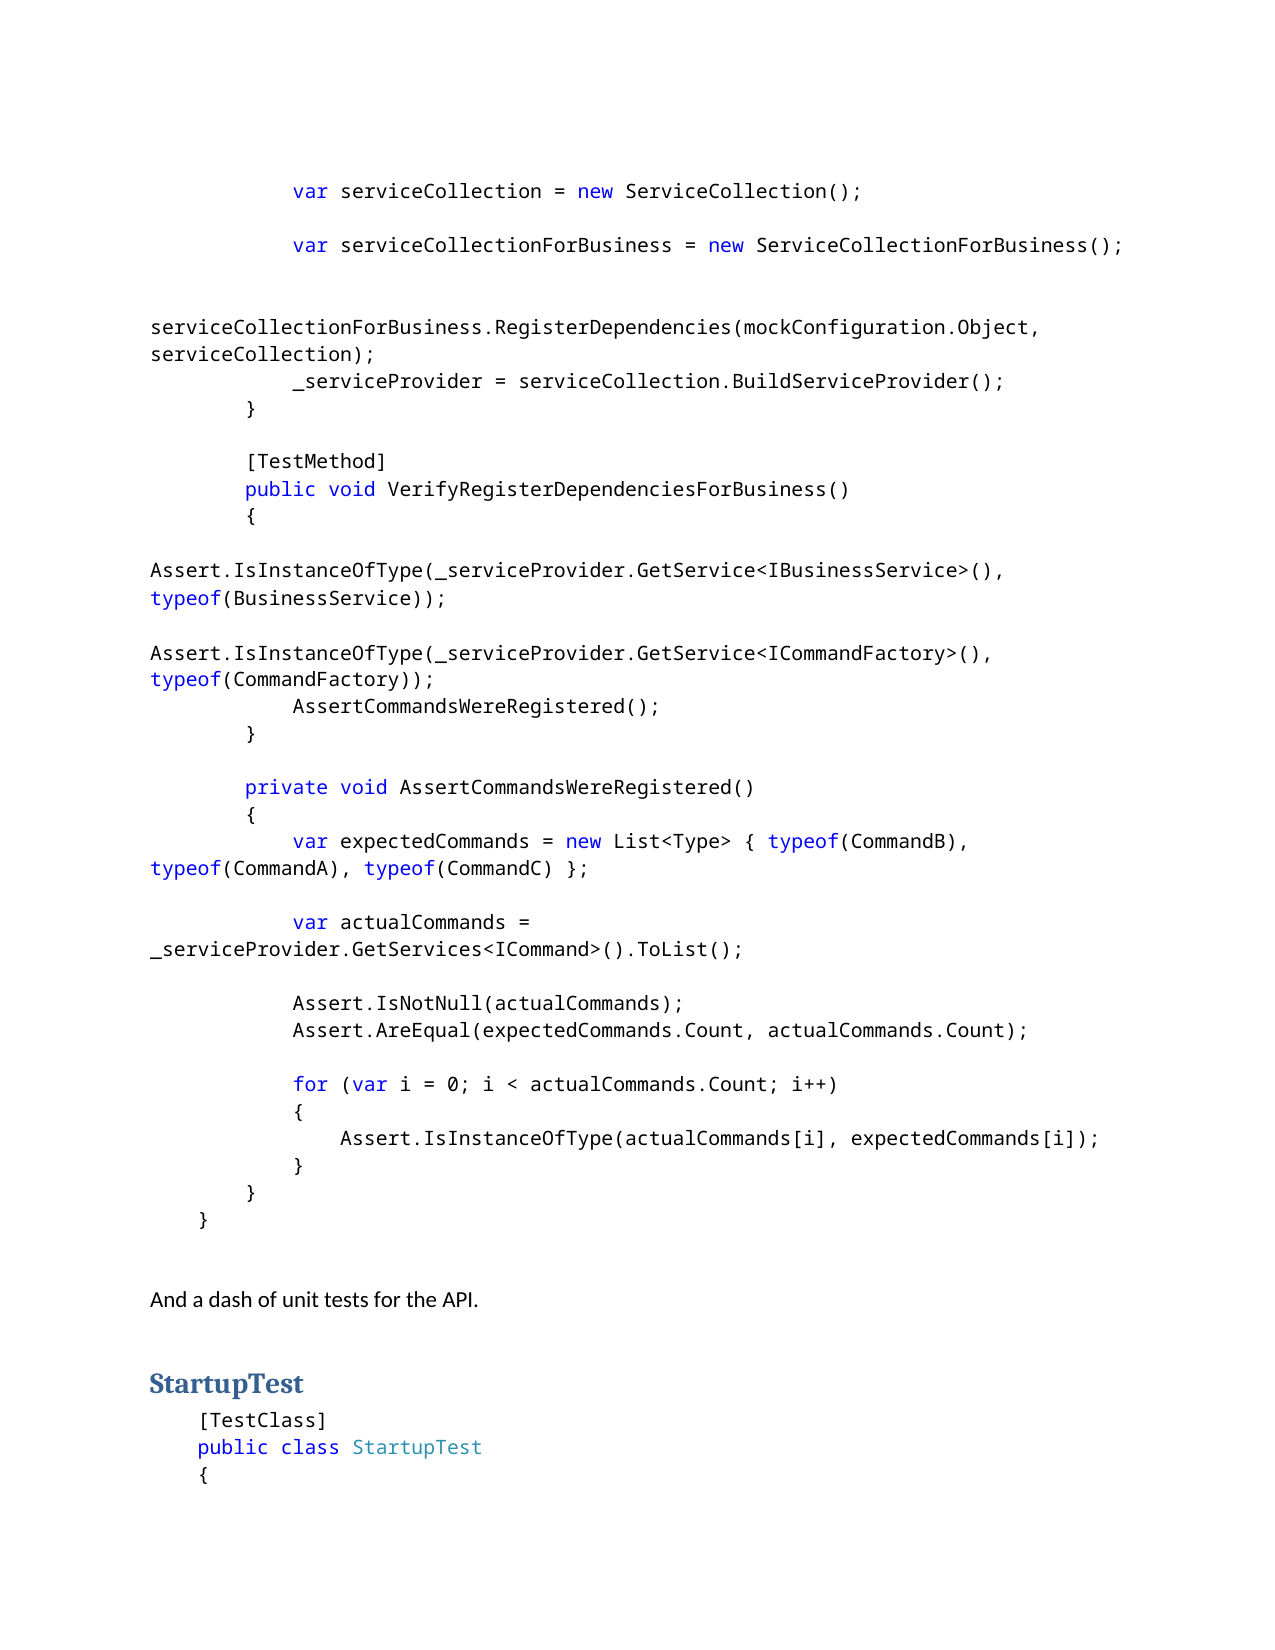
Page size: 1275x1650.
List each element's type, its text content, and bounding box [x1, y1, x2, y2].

text { [150, 502, 1125, 529]
text var serviceCollection = new ServiceCollection(); [150, 177, 1125, 204]
text { [150, 1460, 1125, 1487]
text } [150, 720, 1125, 747]
text Assert.IsInstanceOfType(actualCommands[i], expectedCommands[i]); [150, 1124, 1125, 1151]
text Assert.AreEqual(expectedCommands.Count, actualCommands.Count); [150, 1016, 1125, 1043]
text public class StartupTest [150, 1433, 1125, 1460]
text Assert.IsInstanceOfType(_serviceProvider.GetService<ICommandFactory>(), typeof(CommandFactory)); [150, 611, 1125, 693]
text And a dash of unit tests for the API. [150, 1285, 1125, 1313]
text [TestMethod] [150, 448, 1125, 475]
text { [150, 1097, 1125, 1124]
text AssertCommandsWereRegistered(); [150, 693, 1125, 720]
text } [150, 1205, 1125, 1232]
text Assert.IsInstanceOfType(_serviceProvider.GetService<IBusinessService>(), typeof(BusinessService)); [150, 529, 1125, 611]
text public void VerifyRegisterDependenciesForBusiness() [150, 475, 1125, 502]
text var serviceCollectionForBusiness = new ServiceCollectionForBusiness(); [150, 231, 1125, 258]
text for (var i = 0; i < actualCommands.Count; i++) [150, 1070, 1125, 1097]
text } [150, 1178, 1125, 1205]
text private void AssertCommandsWereRegistered() [150, 774, 1125, 801]
text var actualCommands = _serviceProvider.GetServices<ICommand>().ToList(); [150, 908, 1125, 962]
text serviceCollectionForBusiness.RegisterDependencies(mockConfiguration.Object, serviceCollection); [150, 285, 1125, 367]
text var expectedCommands = new List<Type> { typeof(CommandB), typeof(CommandA), typeof(CommandC) }; [150, 828, 1125, 882]
text _serviceProvider = serviceCollection.BuildServiceProvider(); [150, 367, 1125, 394]
text Assert.IsNotNull(actualCommands); [150, 989, 1125, 1016]
text [TestClass] [150, 1406, 1125, 1433]
text { [150, 801, 1125, 828]
text } [150, 1151, 1125, 1178]
subtitle StartupTest [150, 1367, 1125, 1401]
text } [150, 394, 1125, 421]
